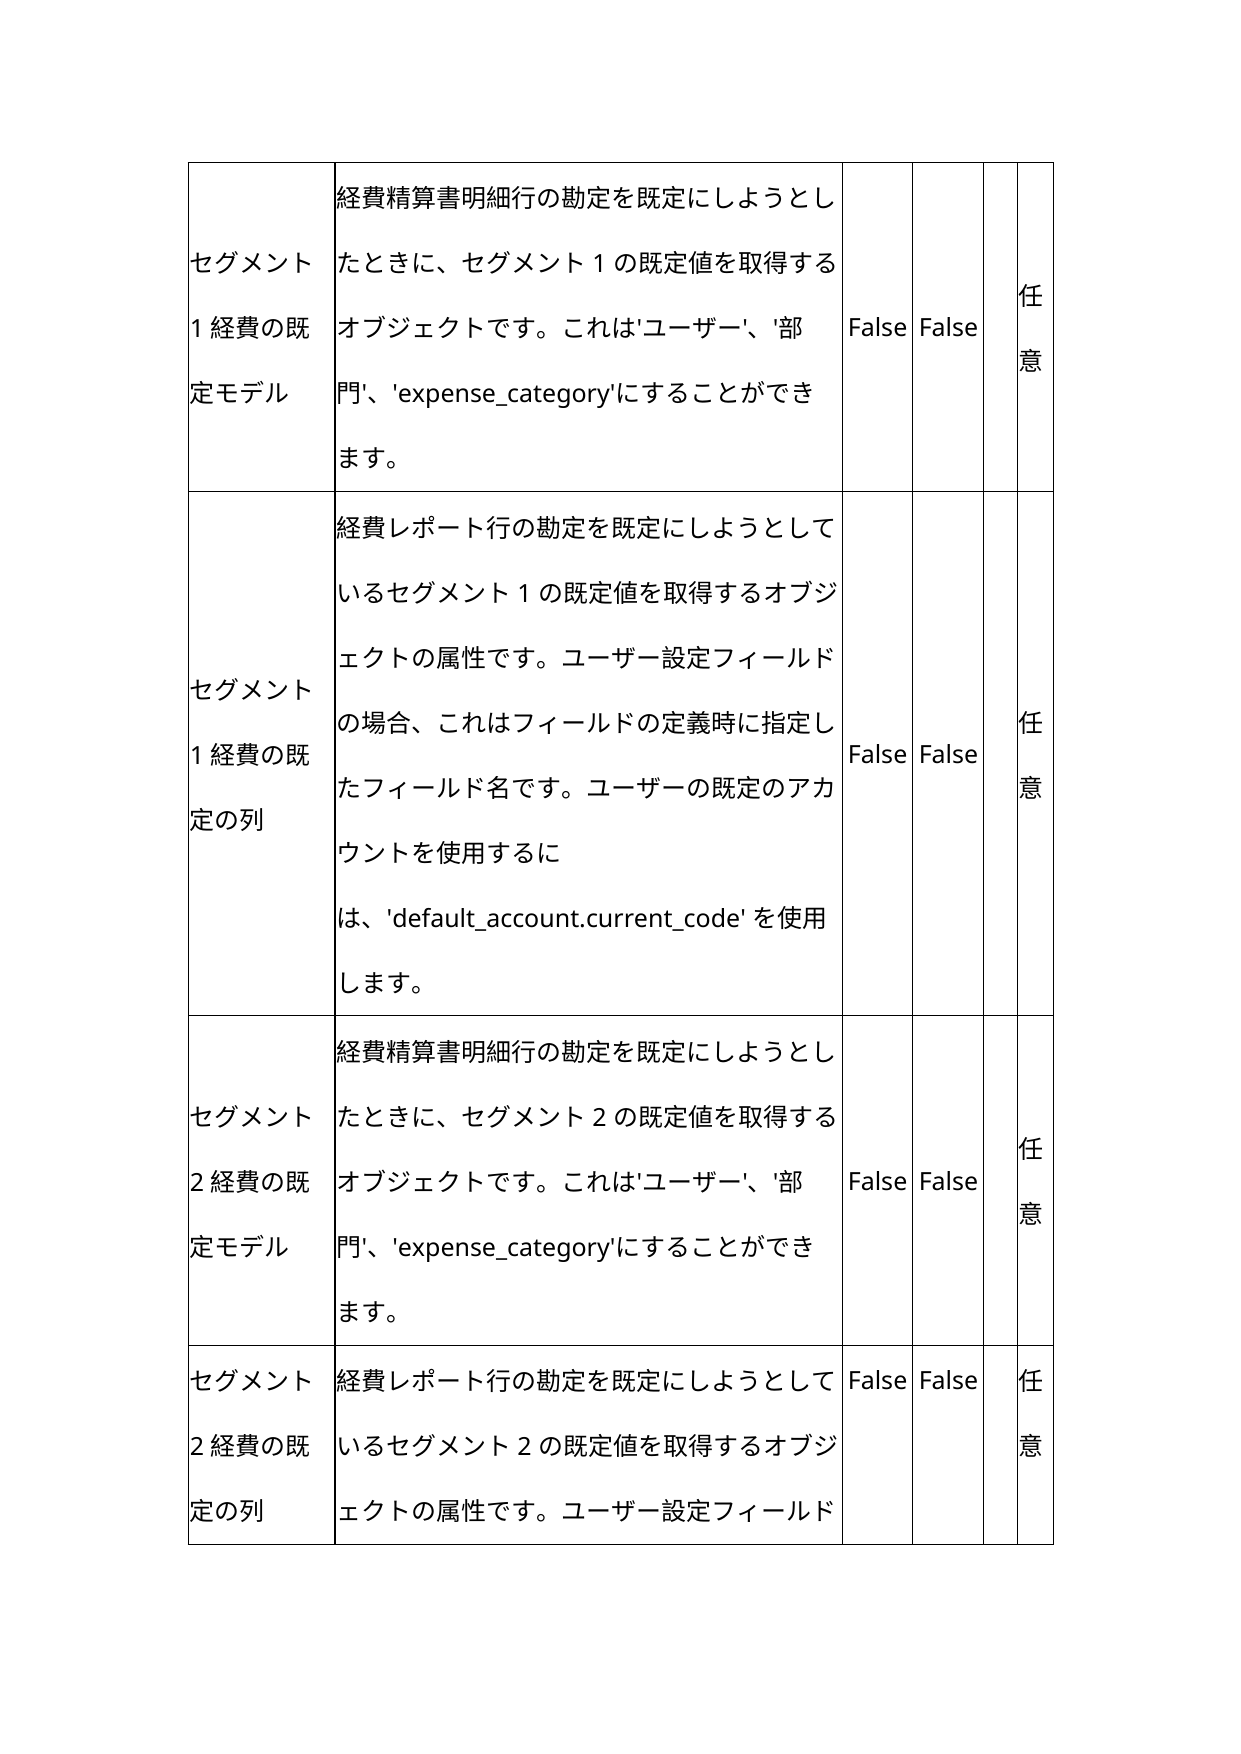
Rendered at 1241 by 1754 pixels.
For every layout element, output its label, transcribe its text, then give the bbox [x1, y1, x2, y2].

table_cell [984, 1016, 1017, 1344]
table_cell 任意 [1018, 163, 1053, 491]
table_cell False [913, 1016, 983, 1344]
table_cell [984, 163, 1017, 491]
table_cell セグメント 2 経費の既定モデル [189, 1016, 334, 1344]
table_cell False [913, 163, 983, 491]
table_cell False [843, 163, 912, 491]
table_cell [336, 1346, 842, 1544]
table_cell False [843, 1016, 912, 1344]
table_cell セグメント 1 経費の既定モデル [189, 163, 334, 491]
table_cell セグメント 2 経費の既定の列 [189, 1346, 334, 1544]
table_cell False [843, 492, 912, 1015]
table_cell False [913, 1346, 983, 1544]
table_cell False [913, 492, 983, 1015]
table_cell [984, 492, 1017, 1015]
table_cell [984, 1346, 1017, 1544]
table_cell False [843, 1346, 912, 1544]
table_cell 経費精算書明細行の勘定を既定にしようとしたときに、セグメント 2 の既定値を取得するオブジェクトです。これは'ユーザー'、'部門'、'expense_category'にすることができます。 [336, 1016, 842, 1344]
table_cell 経費精算書明細行の勘定を既定にしようとしたときに、セグメント 1 の既定値を取得するオブジェクトです。これは'ユーザー'、'部門'、'expense_category'にすることができます。 [336, 163, 842, 491]
table_cell 任意 [1018, 1016, 1053, 1344]
table_cell セグメント 1 経費の既定の列 [189, 492, 334, 1015]
table_cell 任意 [1018, 1346, 1053, 1544]
table_cell 任意 [1018, 492, 1053, 1015]
table_cell 経費レポート行の勘定を既定にしようとしているセグメント 1 の既定値を取得するオブジェクトの属性です。ユーザー設定フィールドの場合、これはフィールドの定義時に指定したフィールド名です。ユーザーの既定のアカウントを使用するには、'default_account.current_code' を使用します。 [336, 492, 842, 1015]
